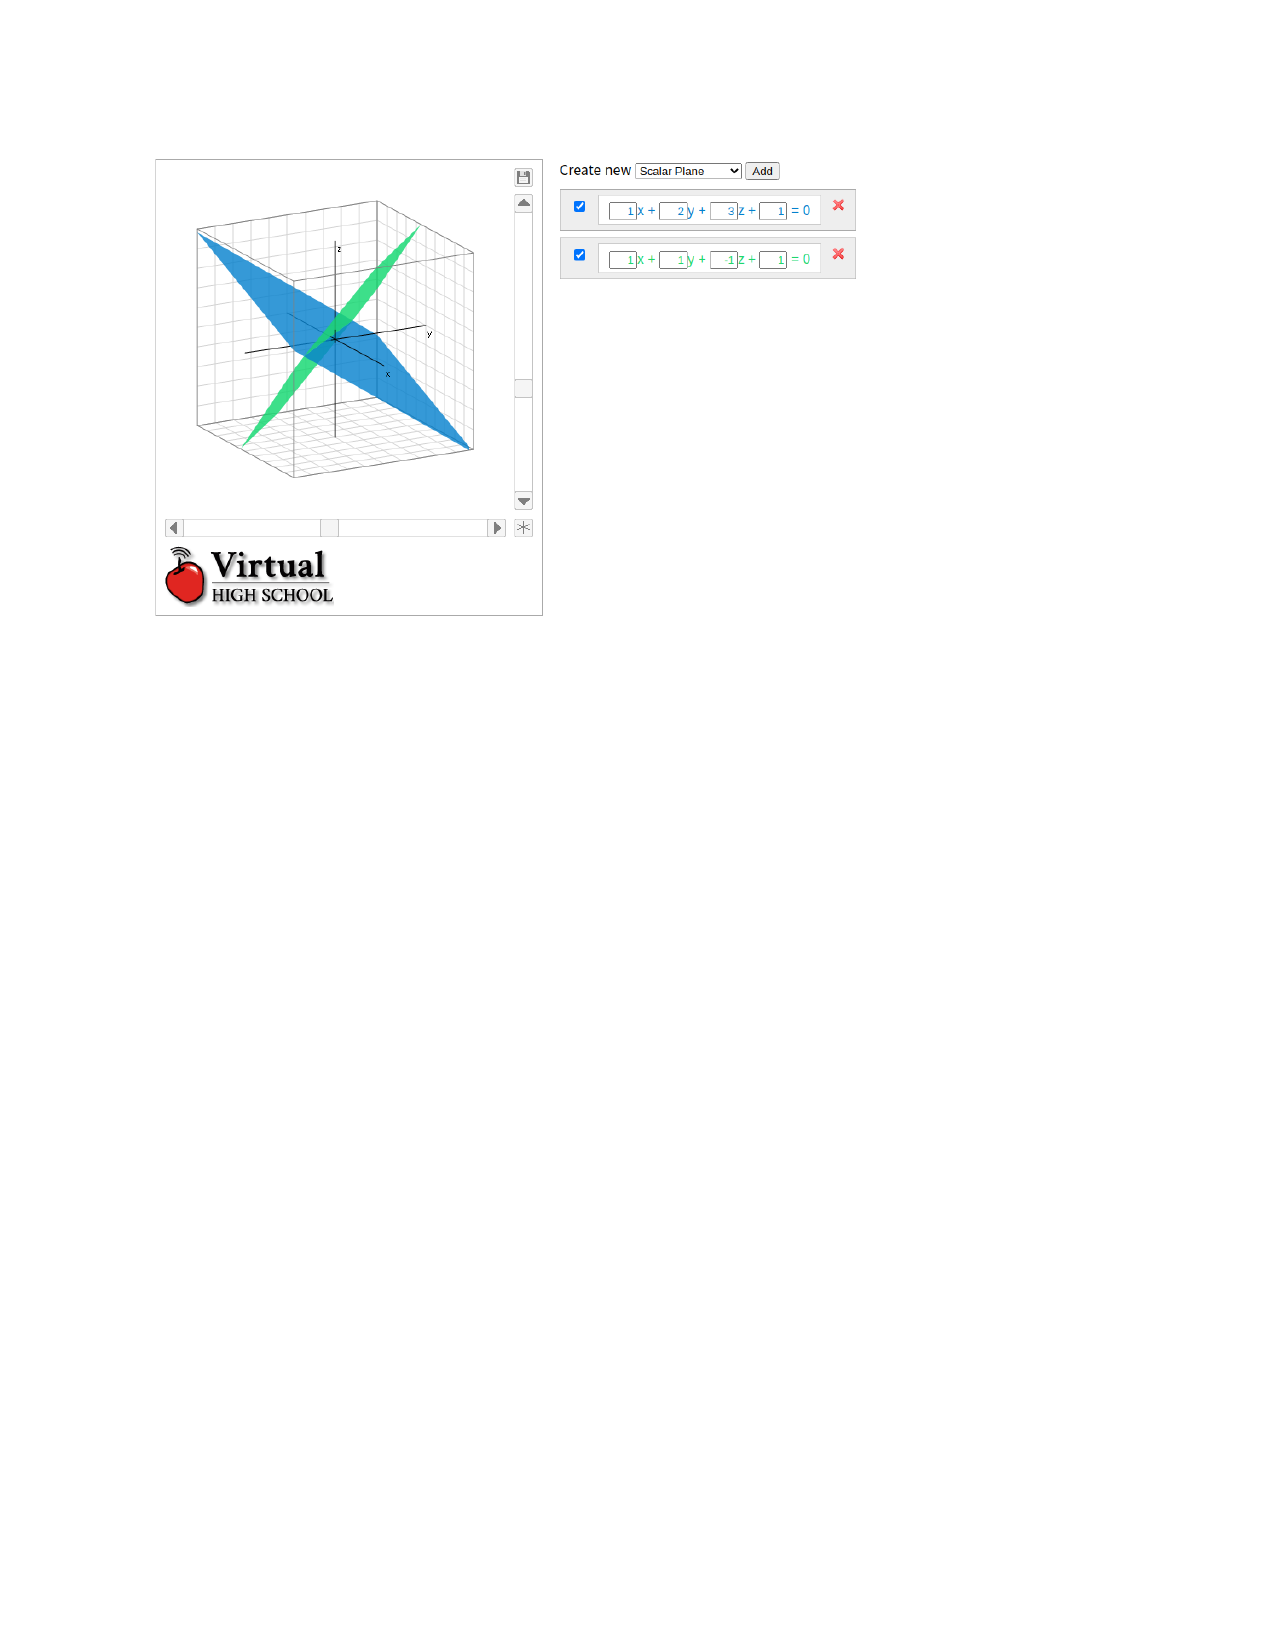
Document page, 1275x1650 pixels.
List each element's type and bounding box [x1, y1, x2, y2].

picture [150, 150, 884, 660]
